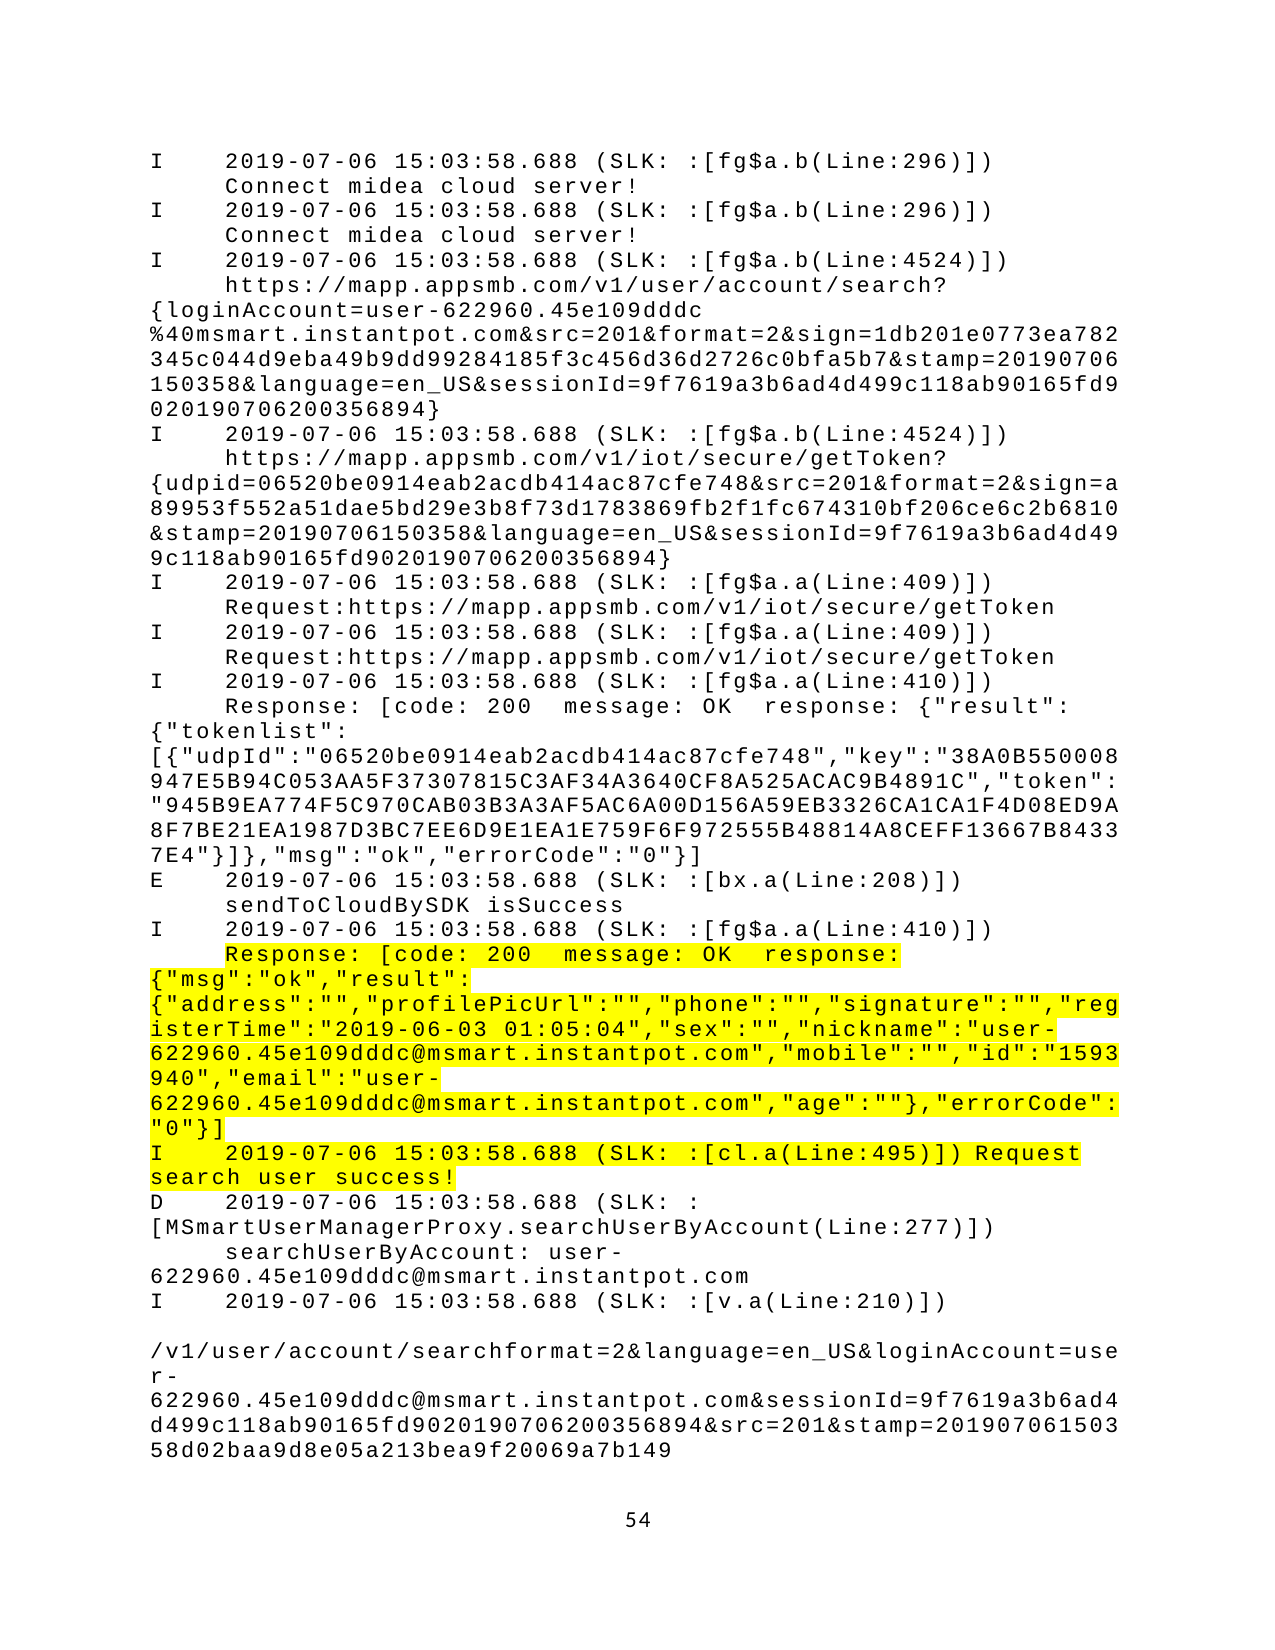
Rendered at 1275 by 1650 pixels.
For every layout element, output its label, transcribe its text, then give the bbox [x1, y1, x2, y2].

text I 2019-07-06 15:03:58.688 (SLK: :[fg$a.a(Line:409)]) Request:https://mapp.appsmb.com/v1/iot/secure/getToken [150, 621, 1125, 671]
text I 2019-07-06 15:03:58.688 (SLK: :[fg$a.b(Line:296)]) Connect midea cloud server! [150, 150, 1125, 199]
text D 2019-07-06 15:03:58.688 (SLK: :[MSmartUserManagerProxy.searchUserByAccount(Line:277)]) searchUserByAccount: user-622960.45e109dddc@msmart.instantpot.com [150, 1191, 1125, 1290]
text I 2019-07-06 15:03:58.688 (SLK: :[cl.a(Line:495)]) Request search user success! [456, 1142, 1125, 1191]
text I 2019-07-06 15:03:58.688 (SLK: :[fg$a.a(Line:410)]) Response: [code: 200 message: OK response: {"result":{"tokenlist":[{"udpId":"06520be0914eab2acdb414ac87cfe748","key":"38A0B550008947E5B94C053AA5F37307815C3AF34A3640CF8A525ACAC9B4891C","token":"945B9EA774F5C970CAB03B3A3AF5AC6A00D156A59EB3326CA1CA1F4D08ED9A8F7BE21EA1987D3BC7EE6D9E1EA1E759F6F972555B48814A8CEFF13667B84337E4"}]},"msg":"ok","errorCode":"0"}] [150, 671, 1125, 869]
text I 2019-07-06 15:03:58.688 (SLK: :[v.a(Line:210)]) /v1/user/account/searchformat=2&language=en_US&loginAccount=user-622960.45e109dddc@msmart.instantpot.com&sessionId=9f7619a3b6ad4d499c118ab90165fd9020190706200356894&src=201&stamp=20190706150358d02baa9d8e05a213bea9f20069a7b149 [150, 1290, 1125, 1464]
text I 2019-07-06 15:03:58.688 (SLK: :[fg$a.a(Line:409)]) Request:https://mapp.appsmb.com/v1/iot/secure/getToken [150, 571, 1125, 621]
text I 2019-07-06 15:03:58.688 (SLK: :[fg$a.b(Line:4524)]) https://mapp.appsmb.com/v1/iot/secure/getToken? {udpid=06520be0914eab2acdb414ac87cfe748&src=201&format=2&sign=a89953f552a51dae5bd29e3b8f73d1783869fb2f1fc674310bf206ce6c2b6810&stamp=20190706150358&language=en_US&sessionId=9f7619a3b6ad4d499c118ab90165fd9020190706200356894} [150, 423, 1125, 571]
text I 2019-07-06 15:03:58.688 (SLK: :[fg$a.a(Line:410)]) Response: [code: 200 message: OK response: {"msg":"ok","result":{"address":"","profilePicUrl":"","phone":"","signature":"","registerTime":"2019-06-03 01:05:04","sex":"","nickname":"user-622960.45e109dddc@msmart.instantpot.com","mobile":"","id":"1593940","email":"user-622960.45e109dddc@msmart.instantpot.com","age":""},"errorCode":"0"}] [150, 918, 1125, 1142]
text E 2019-07-06 15:03:58.688 (SLK: :[bx.a(Line:208)]) sendToCloudBySDK isSuccess [150, 869, 1125, 918]
text I 2019-07-06 15:03:58.688 (SLK: :[fg$a.b(Line:4524)]) https://mapp.appsmb.com/v1/user/account/search? {loginAccount=user-622960.45e109dddc%40msmart.instantpot.com&src=201&format=2&sign=1db201e0773ea782345c044d9eba49b9dd99284185f3c456d36d2726c0bfa5b7&stamp=20190706150358&language=en_US&sessionId=9f7619a3b6ad4d499c118ab90165fd9020190706200356894} [150, 249, 1125, 423]
text I 2019-07-06 15:03:58.688 (SLK: :[fg$a.b(Line:296)]) Connect midea cloud server! [150, 199, 1125, 249]
